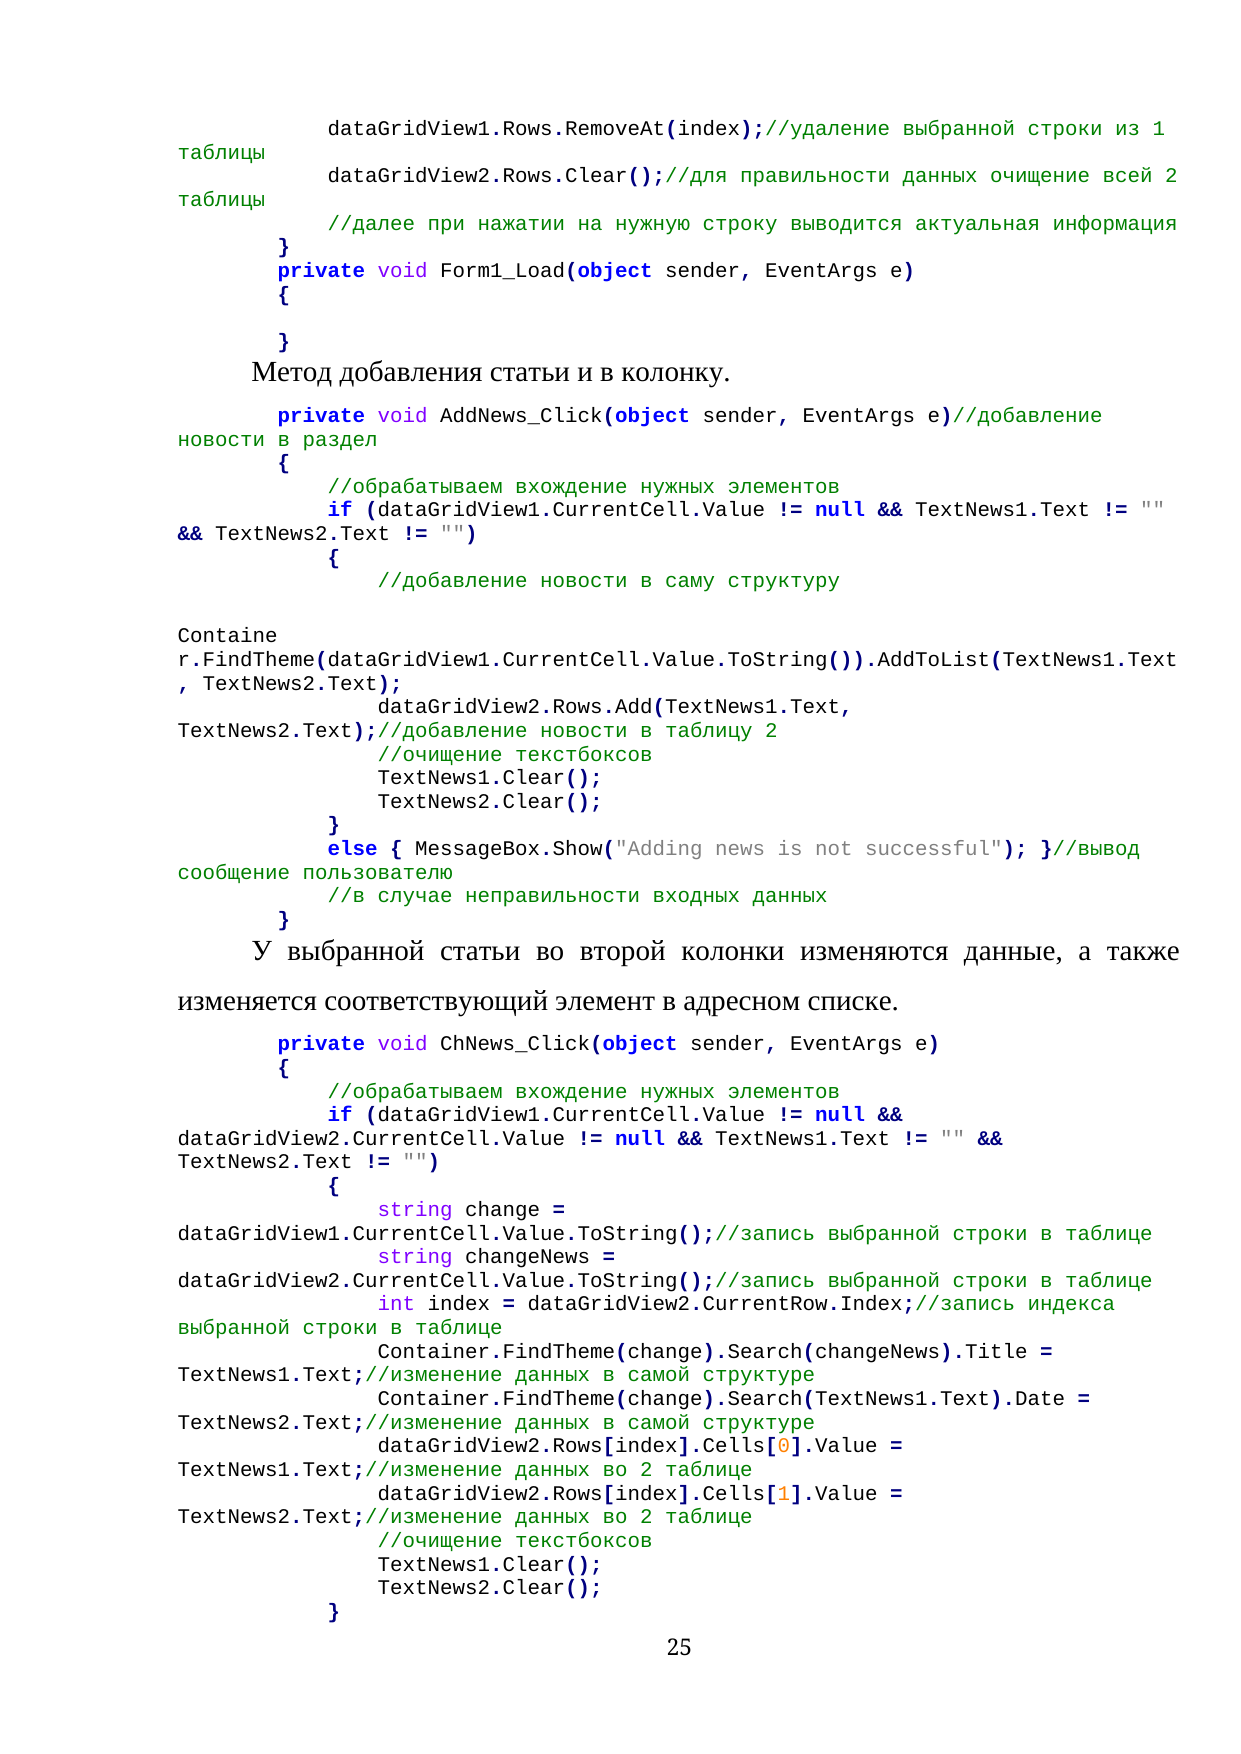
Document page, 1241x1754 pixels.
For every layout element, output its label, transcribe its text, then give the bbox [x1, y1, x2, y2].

text string changeNews = dataGridView2.CurrentCell.Value.ToString();//запись выбранной строки в таблице [177, 1246, 1181, 1293]
text if (dataGridView1.CurrentCell.Value != null && TextNews1.Text != "" && TextNews2.Text != "") [177, 499, 1181, 547]
text } [177, 236, 1181, 260]
text dataGridView2.Rows[index].Cells[1].Value = TextNews2.Text;//изменение данных во 2 таблице [177, 1483, 1181, 1530]
text //обрабатываем вхождение нужных элементов [177, 1081, 1181, 1104]
text Метод добавления статьи и в колонку. [177, 354, 1181, 388]
text } [177, 331, 1181, 354]
text { [177, 284, 1181, 307]
text { [177, 1057, 1181, 1081]
text { [177, 1175, 1181, 1199]
text TextNews1.Clear(); [177, 767, 1181, 791]
text private void Form1_Load(object sender, EventArgs e) [177, 260, 1181, 284]
text { [177, 452, 1181, 476]
text } [177, 909, 1181, 933]
text //далее при нажатии на нужную строку выводится актуальная информация [177, 213, 1181, 236]
text TextNews2.Clear(); [177, 1577, 1181, 1601]
text //обрабатываем вхождение нужных элементов [177, 476, 1181, 499]
text Container.FindTheme(change).Search(TextNews1.Text).Date = TextNews2.Text;//изменение данных в самой структуре [177, 1388, 1181, 1435]
text Container.FindTheme(change).Search(changeNews).Title = TextNews1.Text;//изменение данных в самой структуре [177, 1341, 1181, 1388]
text int index = dataGridView2.CurrentRow.Index;//запись индекса выбранной строки в таблице [177, 1293, 1181, 1341]
text TextNews1.Clear(); [177, 1553, 1181, 1577]
text { [177, 547, 1181, 570]
text Container.FindTheme(dataGridView1.CurrentCell.Value.ToString()).AddToList(TextNews1.Text, TextNews2.Text); [177, 594, 1181, 696]
text TextNews2.Clear(); [177, 791, 1181, 814]
text dataGridView2.Rows.Add(TextNews1.Text, TextNews2.Text);//добавление новости в таблицу 2 [177, 696, 1181, 743]
text dataGridView1.Rows.RemoveAt(index);//удаление выбранной строки из 1 таблицы [177, 118, 1181, 165]
text private void AddNews_Click(object sender, EventArgs e)//добавление новости в раздел [177, 405, 1181, 452]
text private void ChNews_Click(object sender, EventArgs e) [177, 1033, 1181, 1057]
text //в случае неправильности входных данных [177, 885, 1181, 909]
text //добавление новости в саму структуру [177, 570, 1181, 594]
text } [177, 1601, 1181, 1624]
text dataGridView2.Rows[index].Cells[0].Value = TextNews1.Text;//изменение данных во 2 таблице [177, 1435, 1181, 1483]
text У выбранной статьи во второй колонки изменяются данные, а также изменяется соответствующий элемент в адресном списке. [177, 933, 1181, 1017]
text dataGridView2.Rows.Clear();//для правильности данных очищение всей 2 таблицы [177, 165, 1181, 213]
text if (dataGridView1.CurrentCell.Value != null && dataGridView2.CurrentCell.Value != null && TextNews1.Text != "" && TextNews2.Text != "") [177, 1104, 1181, 1175]
text //очищение текстбоксов [177, 743, 1181, 767]
text string change = dataGridView1.CurrentCell.Value.ToString();//запись выбранной строки в таблице [177, 1199, 1181, 1246]
text //очищение текстбоксов [177, 1530, 1181, 1553]
text } [177, 814, 1181, 838]
text else { MessageBox.Show("Adding news is not successful"); }//вывод сообщение пользователю [177, 838, 1181, 885]
